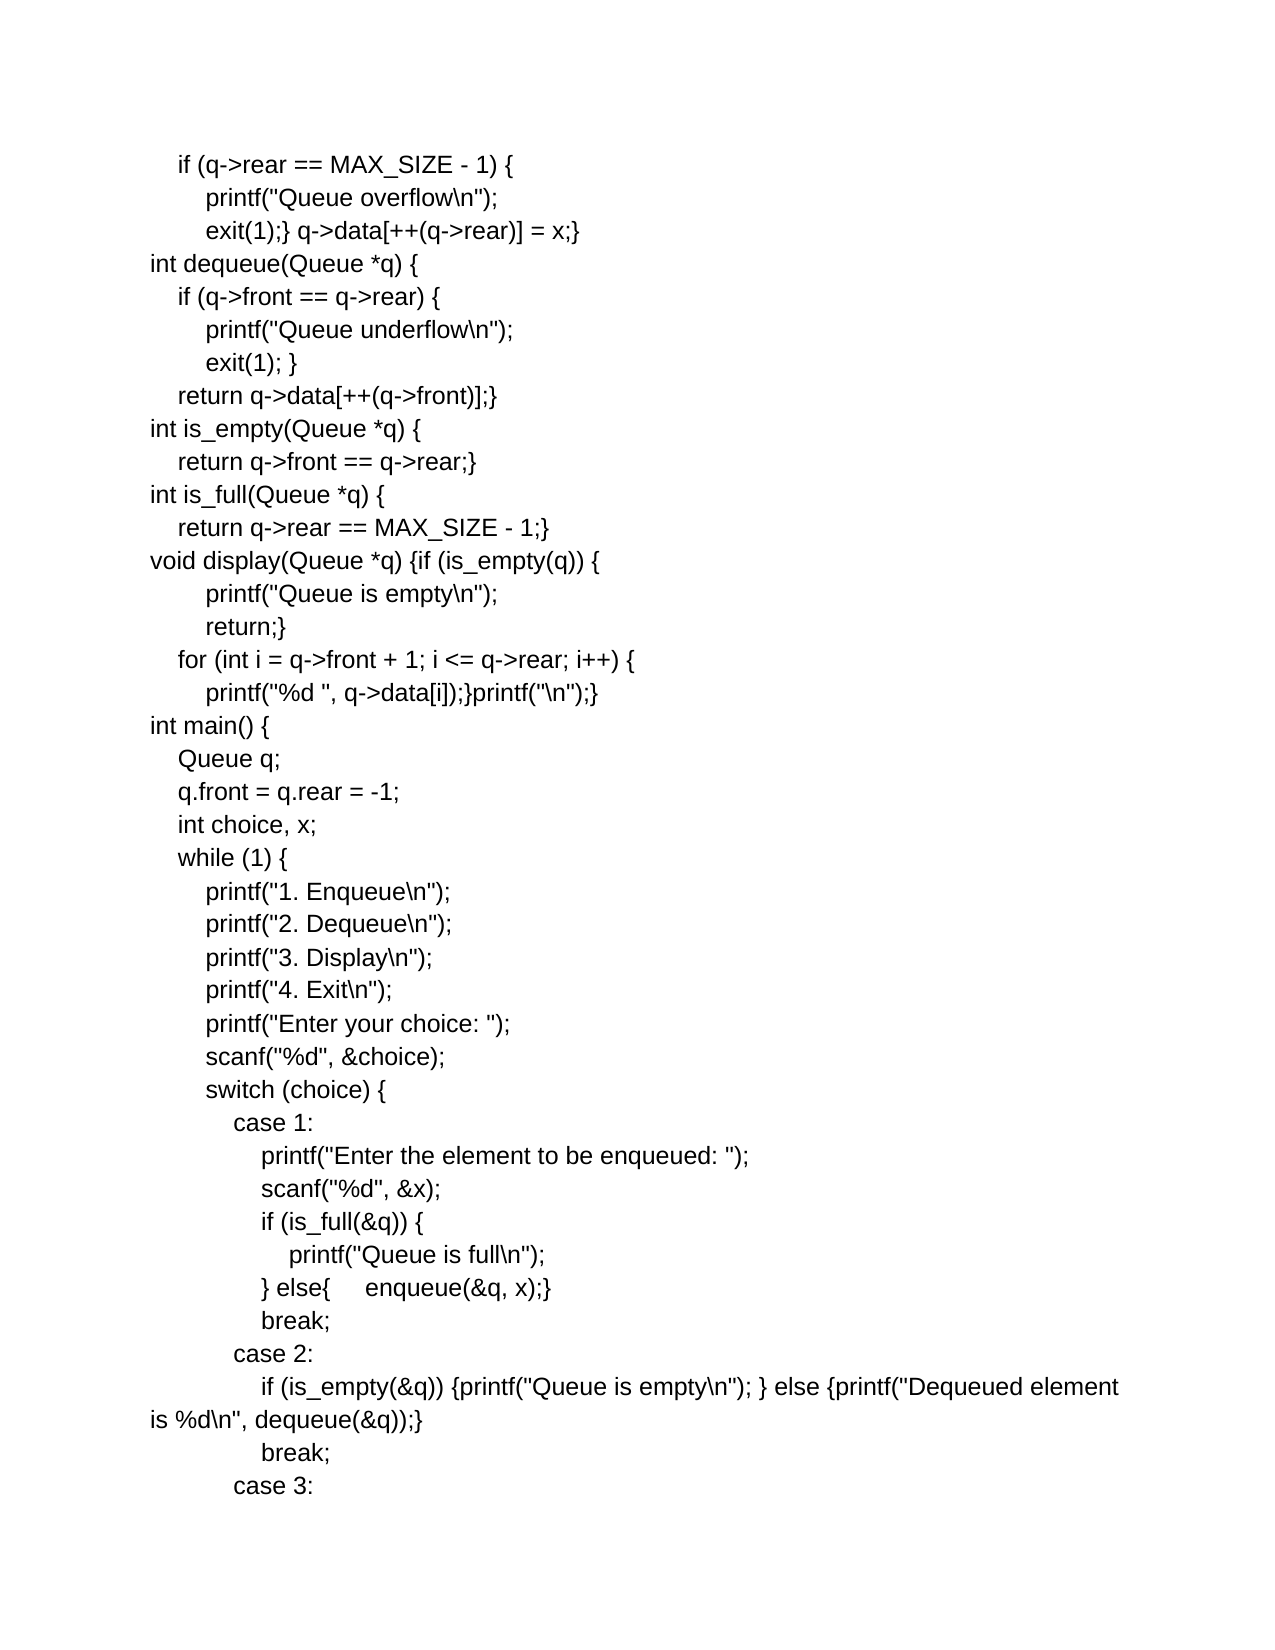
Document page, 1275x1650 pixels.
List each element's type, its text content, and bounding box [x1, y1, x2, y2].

text printf("Enter the element to be enqueued: "); [150, 1141, 1125, 1169]
text break; [150, 1438, 1125, 1467]
text printf("4. Exit\n"); [150, 976, 1125, 1004]
text printf("Queue overflow\n"); [150, 183, 1125, 212]
text printf("Queue is empty\n"); [150, 579, 1125, 608]
text case 2: [150, 1339, 1125, 1367]
text exit(1); } [150, 348, 1125, 377]
text if (is_full(&q)) { [150, 1207, 1125, 1235]
text printf("%d ", q->data[i]);}printf("\n");} [150, 678, 1125, 707]
text scanf("%d", &choice); [150, 1042, 1125, 1070]
text if (q->front == q->rear) { [150, 282, 1125, 311]
text for (int i = q->front + 1; i <= q->rear; i++) { [150, 645, 1125, 674]
text printf("Queue is full\n"); [150, 1240, 1125, 1268]
text break; [150, 1306, 1125, 1334]
text printf("3. Display\n"); [150, 942, 1125, 971]
text return q->rear == MAX_SIZE - 1;} [150, 513, 1125, 542]
text while (1) { [150, 843, 1125, 872]
text int main() { [150, 711, 1125, 740]
text if (q->rear == MAX_SIZE - 1) { [150, 150, 1125, 179]
text printf("Queue underflow\n"); [150, 315, 1125, 344]
text int is_full(Queue *q) { [150, 480, 1125, 509]
text int dequeue(Queue *q) { [150, 249, 1125, 278]
text return q->data[++(q->front)];} [150, 381, 1125, 410]
text Queue q; [150, 744, 1125, 773]
text scanf("%d", &x); [150, 1174, 1125, 1202]
text int is_empty(Queue *q) { [150, 414, 1125, 443]
text return;} [150, 612, 1125, 641]
text void display(Queue *q) {if (is_empty(q)) { [150, 546, 1125, 575]
text q.front = q.rear = -1; [150, 777, 1125, 806]
text printf("1. Enqueue\n"); [150, 876, 1125, 905]
text case 1: [150, 1108, 1125, 1136]
text printf("Enter your choice: "); [150, 1008, 1125, 1037]
text case 3: [150, 1471, 1125, 1499]
text if (is_empty(&q)) {printf("Queue is empty\n"); } else {printf("Dequeued element is %d\n", dequeue(&q));} [150, 1372, 1125, 1433]
text } else{ enqueue(&q, x);} [150, 1273, 1125, 1301]
text switch (choice) { [150, 1074, 1125, 1103]
text exit(1);} q->data[++(q->rear)] = x;} [150, 216, 1125, 245]
text printf("2. Dequeue\n"); [150, 909, 1125, 938]
text int choice, x; [150, 810, 1125, 839]
text return q->front == q->rear;} [150, 447, 1125, 476]
